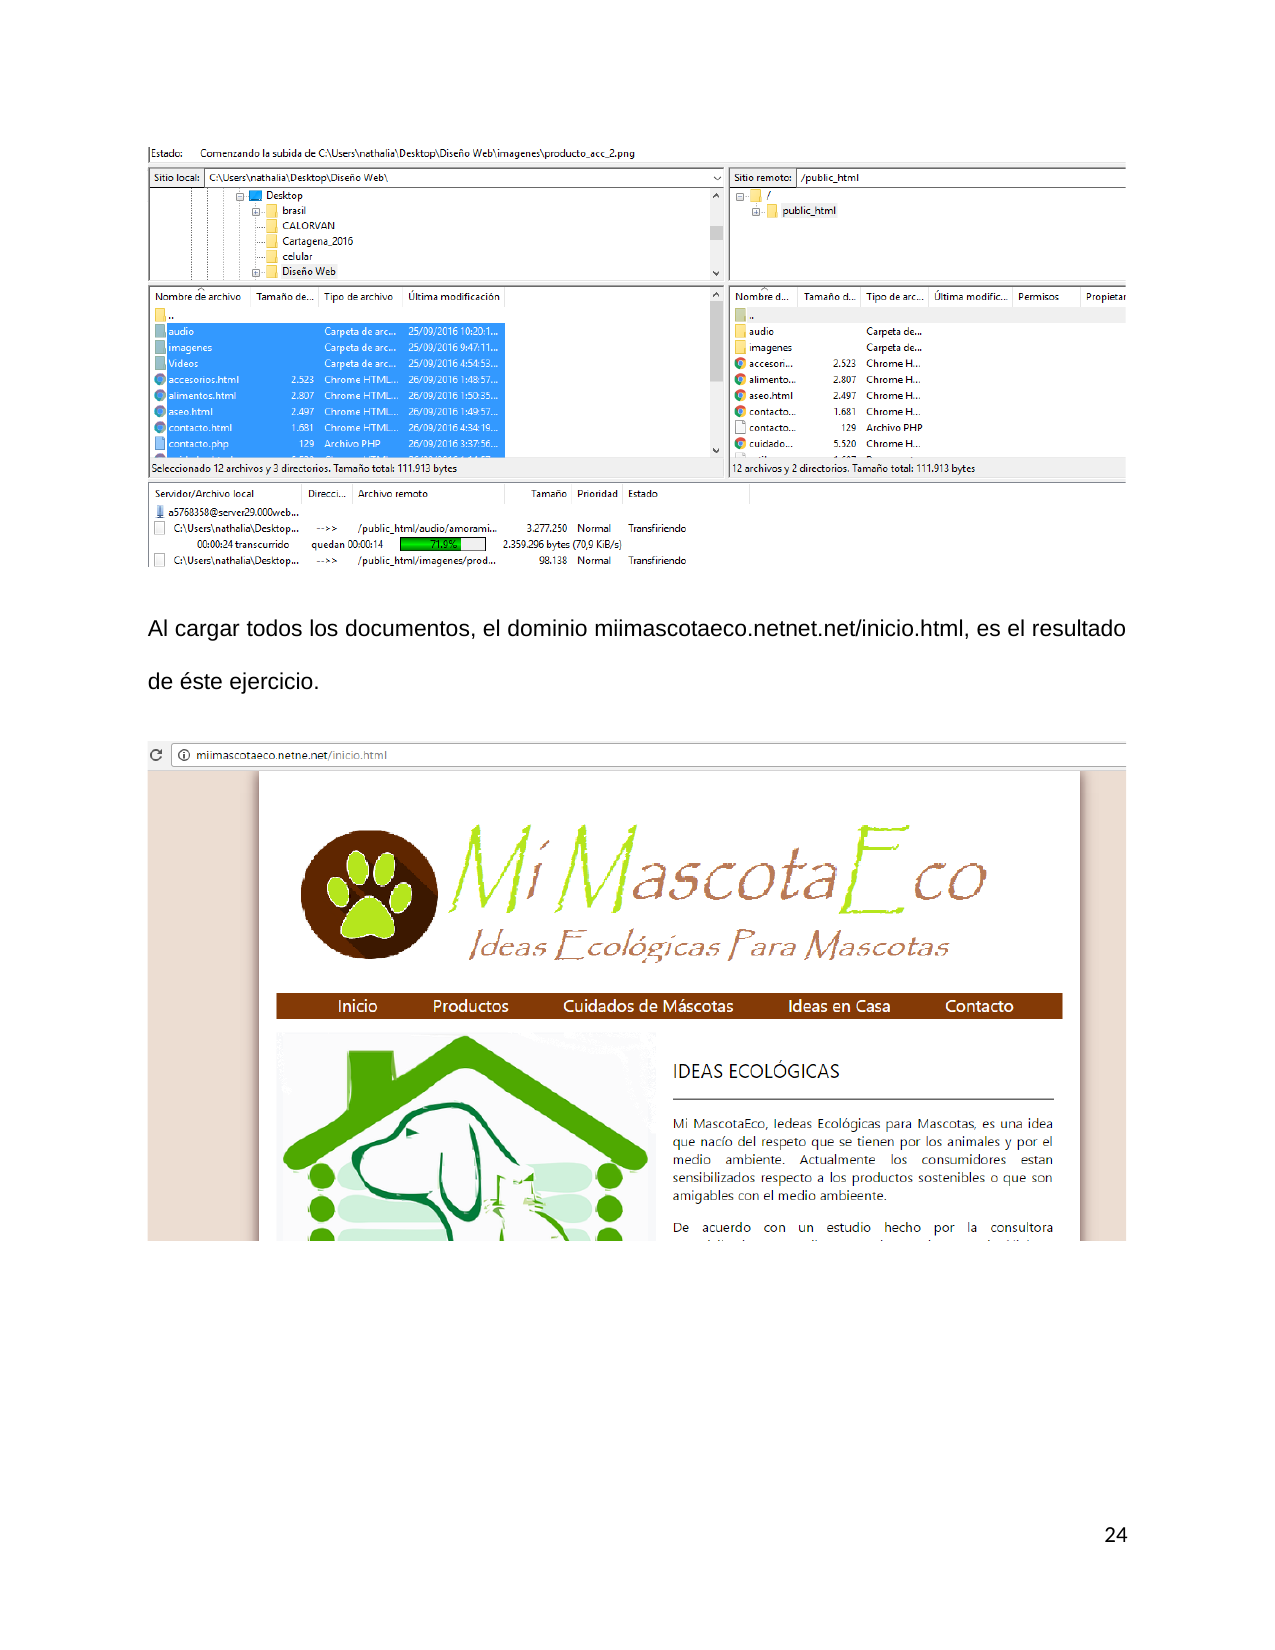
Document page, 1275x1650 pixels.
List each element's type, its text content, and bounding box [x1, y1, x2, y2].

text Al cargar todos los documentos, el dominio miimascotaeco.netnet.net/inicio.html, es el resultado de éste ejercicio. [148, 615, 1127, 694]
picture [147, 741, 1127, 1241]
picture [147, 147, 1126, 567]
